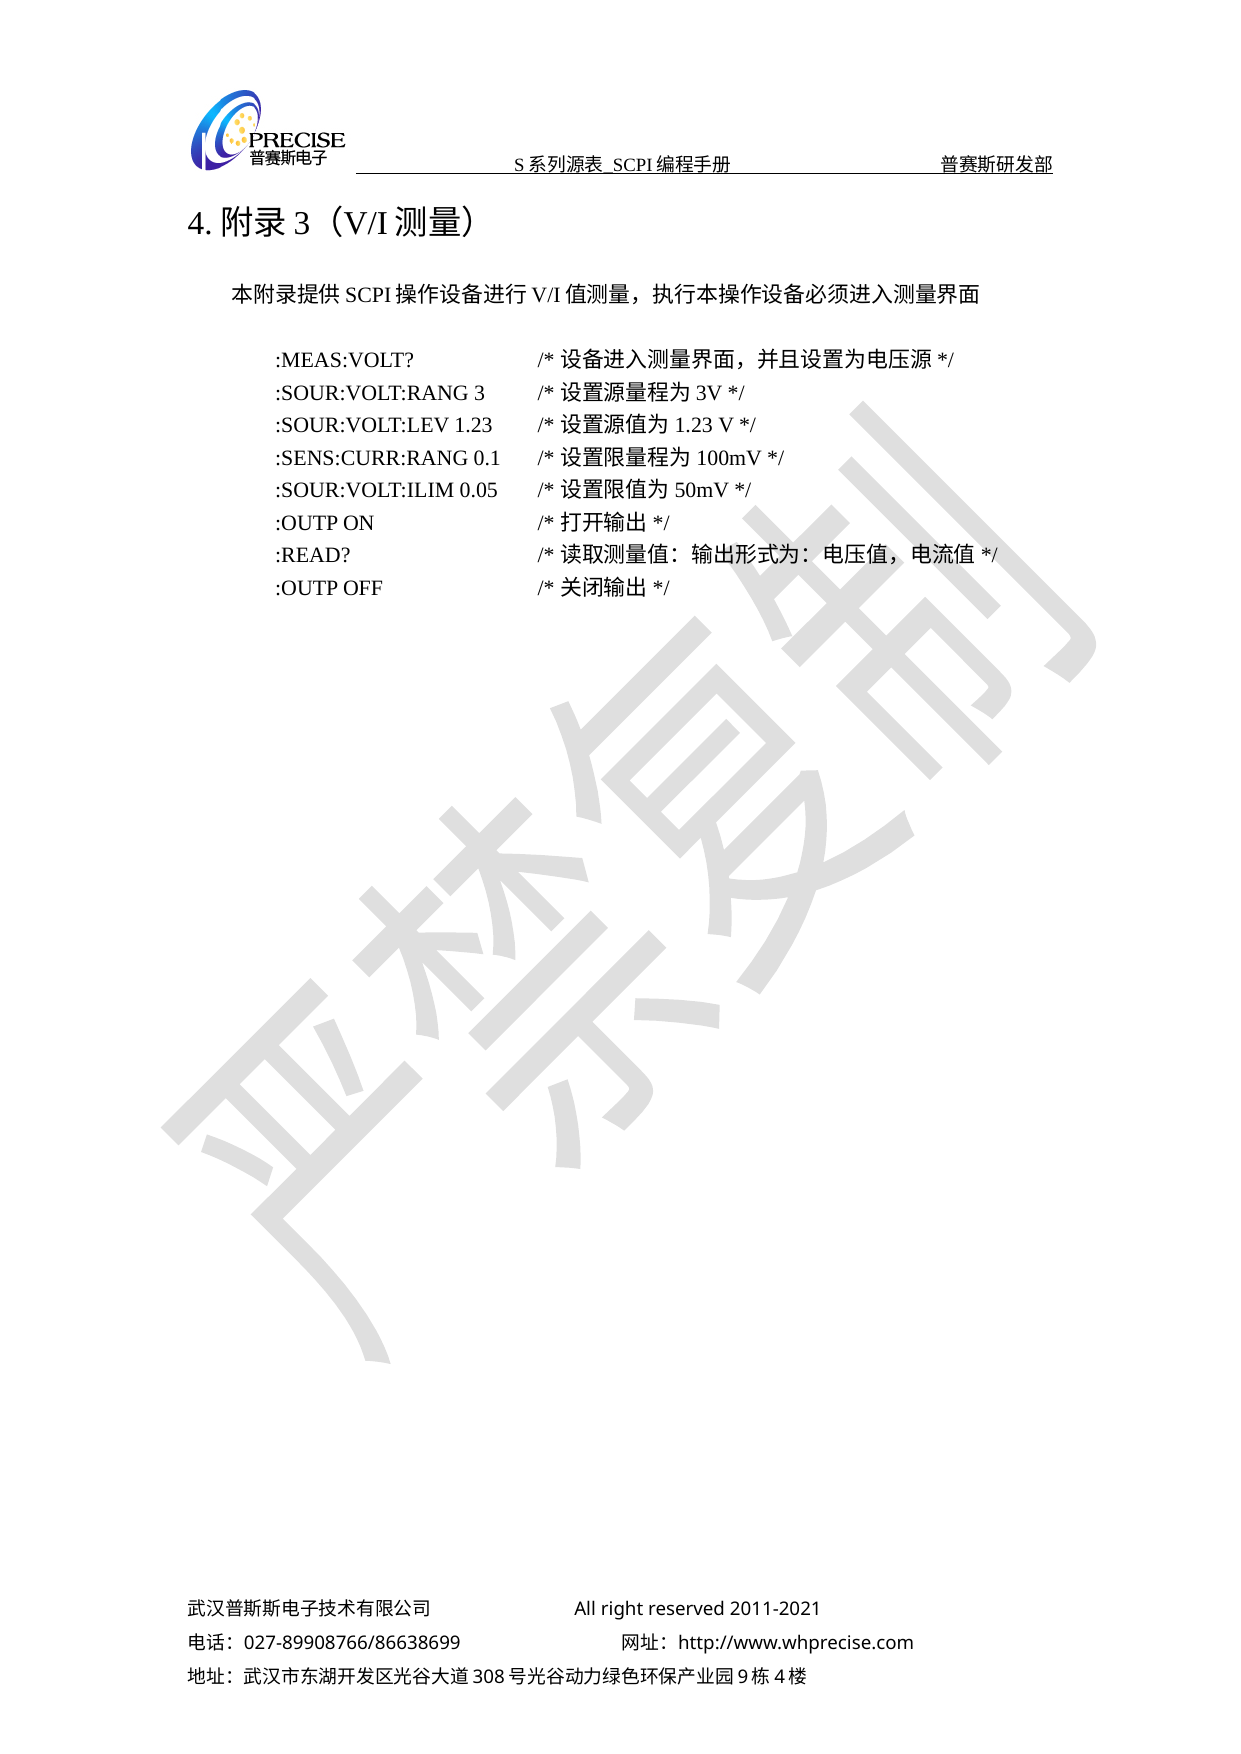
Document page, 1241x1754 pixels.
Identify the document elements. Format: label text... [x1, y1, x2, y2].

text :SOUR:VOLT:LEV 1.23 /* 设置源值为 1.23 V */ [187, 407, 1053, 439]
text :READ? /* 读取测量值：输出形式为：电压值，电流值 */ [187, 537, 1053, 569]
picture [187, 88, 356, 172]
text :SENS:CURR:RANG 0.1 /* 设置限量程为 100mV */ [187, 439, 1053, 472]
list 附录3（V/I测量） [187, 188, 1053, 253]
text :OUTP ON /* 打开输出 */ [187, 504, 1053, 537]
text :MEAS:VOLT? /* 设备进入测量界面，并且设置为电压源 */ [231, 342, 1053, 374]
text :SOUR:VOLT:RANG 3 /* 设置源量程为3V */ [187, 374, 1053, 407]
text :SOUR:VOLT:ILIM 0.05 /* 设置限值为 50mV */ [187, 472, 1053, 504]
text 本附录提供SCPI操作设备进行V/I值测量，执行本操作设备必须进入测量界面 [187, 277, 1053, 309]
text :OUTP OFF /* 关闭输出 */ [187, 569, 1053, 602]
